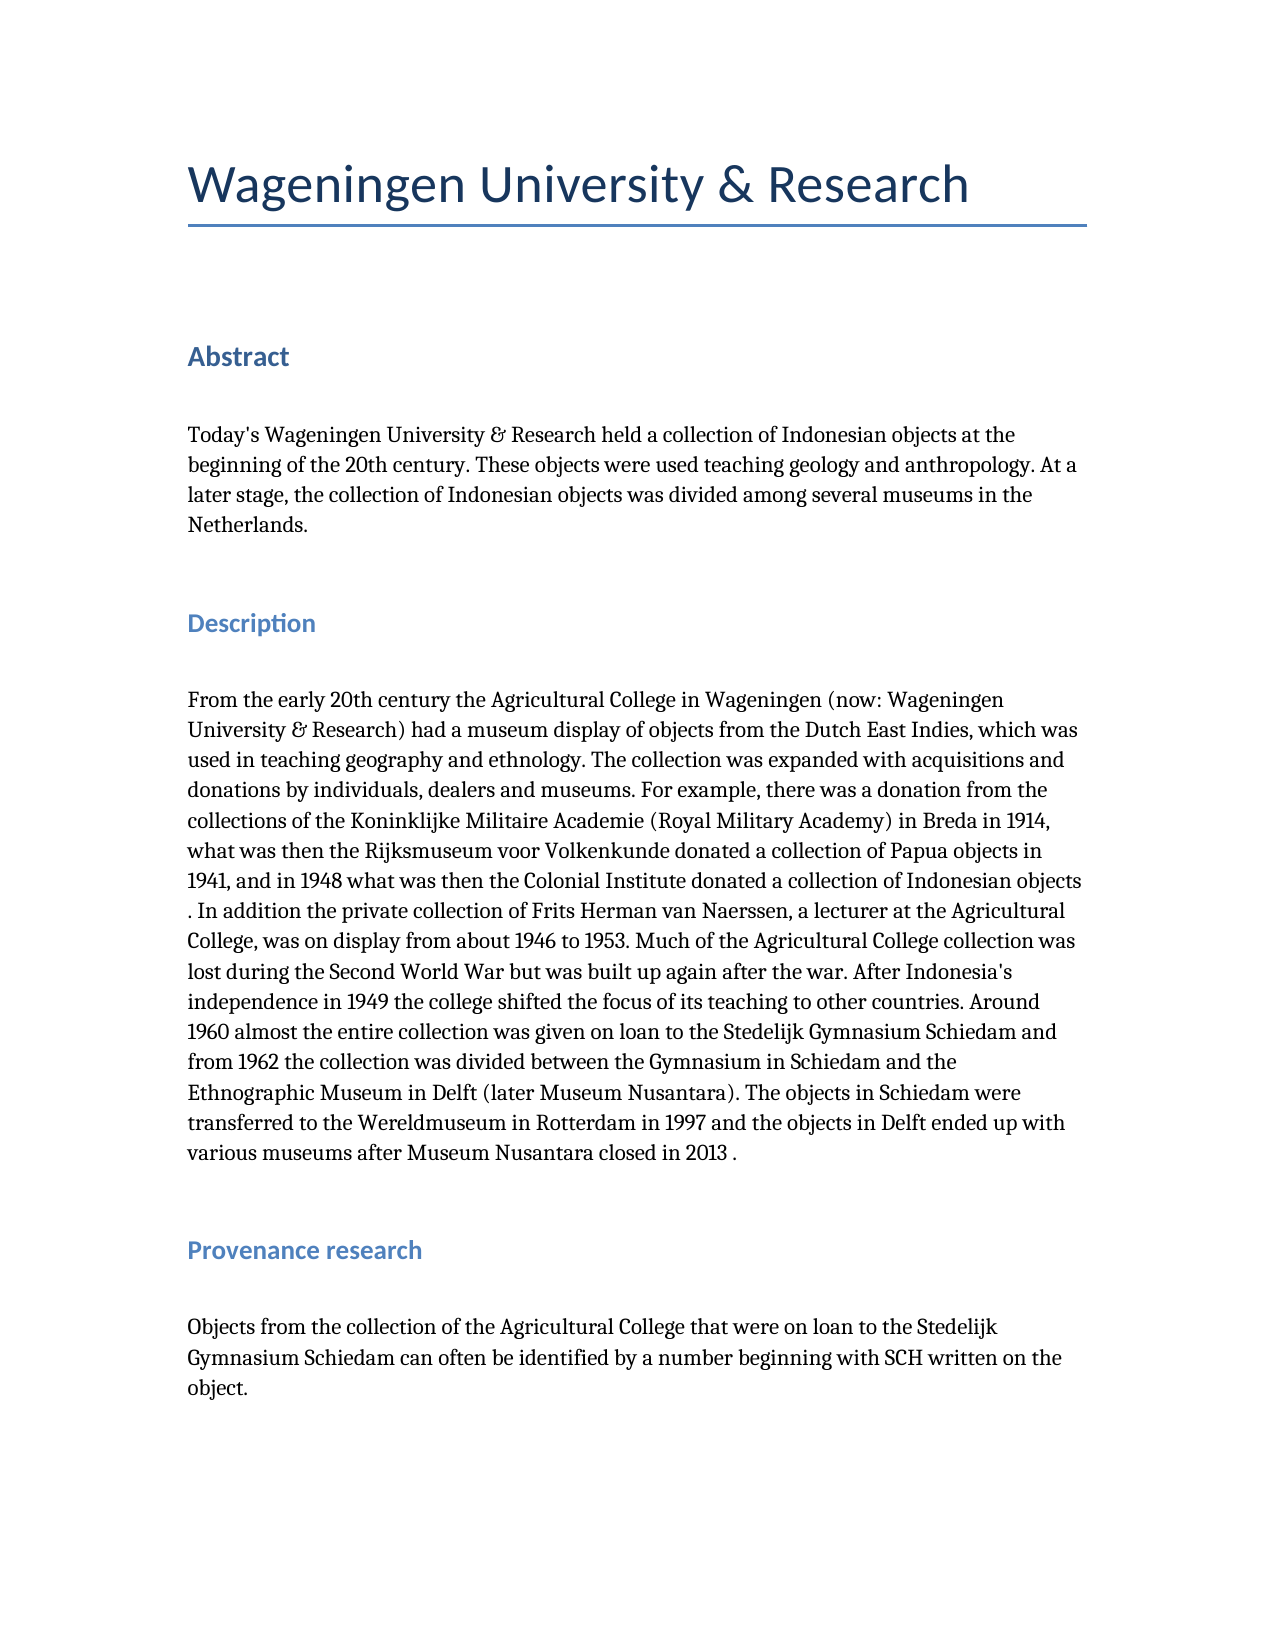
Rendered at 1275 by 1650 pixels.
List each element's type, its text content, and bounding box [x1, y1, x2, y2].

subtitle Description [187, 606, 1087, 639]
title Wageningen University & Research [187, 150, 1087, 227]
text Today's Wageningen University & Research held a collection of Indonesian objects at the beginning of the 20th century. These objects were used teaching geology and anthropology. At a later stage, the collection of Indonesian objects was divided among several museums in the Netherlands. [187, 422, 1087, 539]
subtitle Abstract [187, 338, 1087, 374]
subtitle Provenance research [187, 1233, 1087, 1267]
